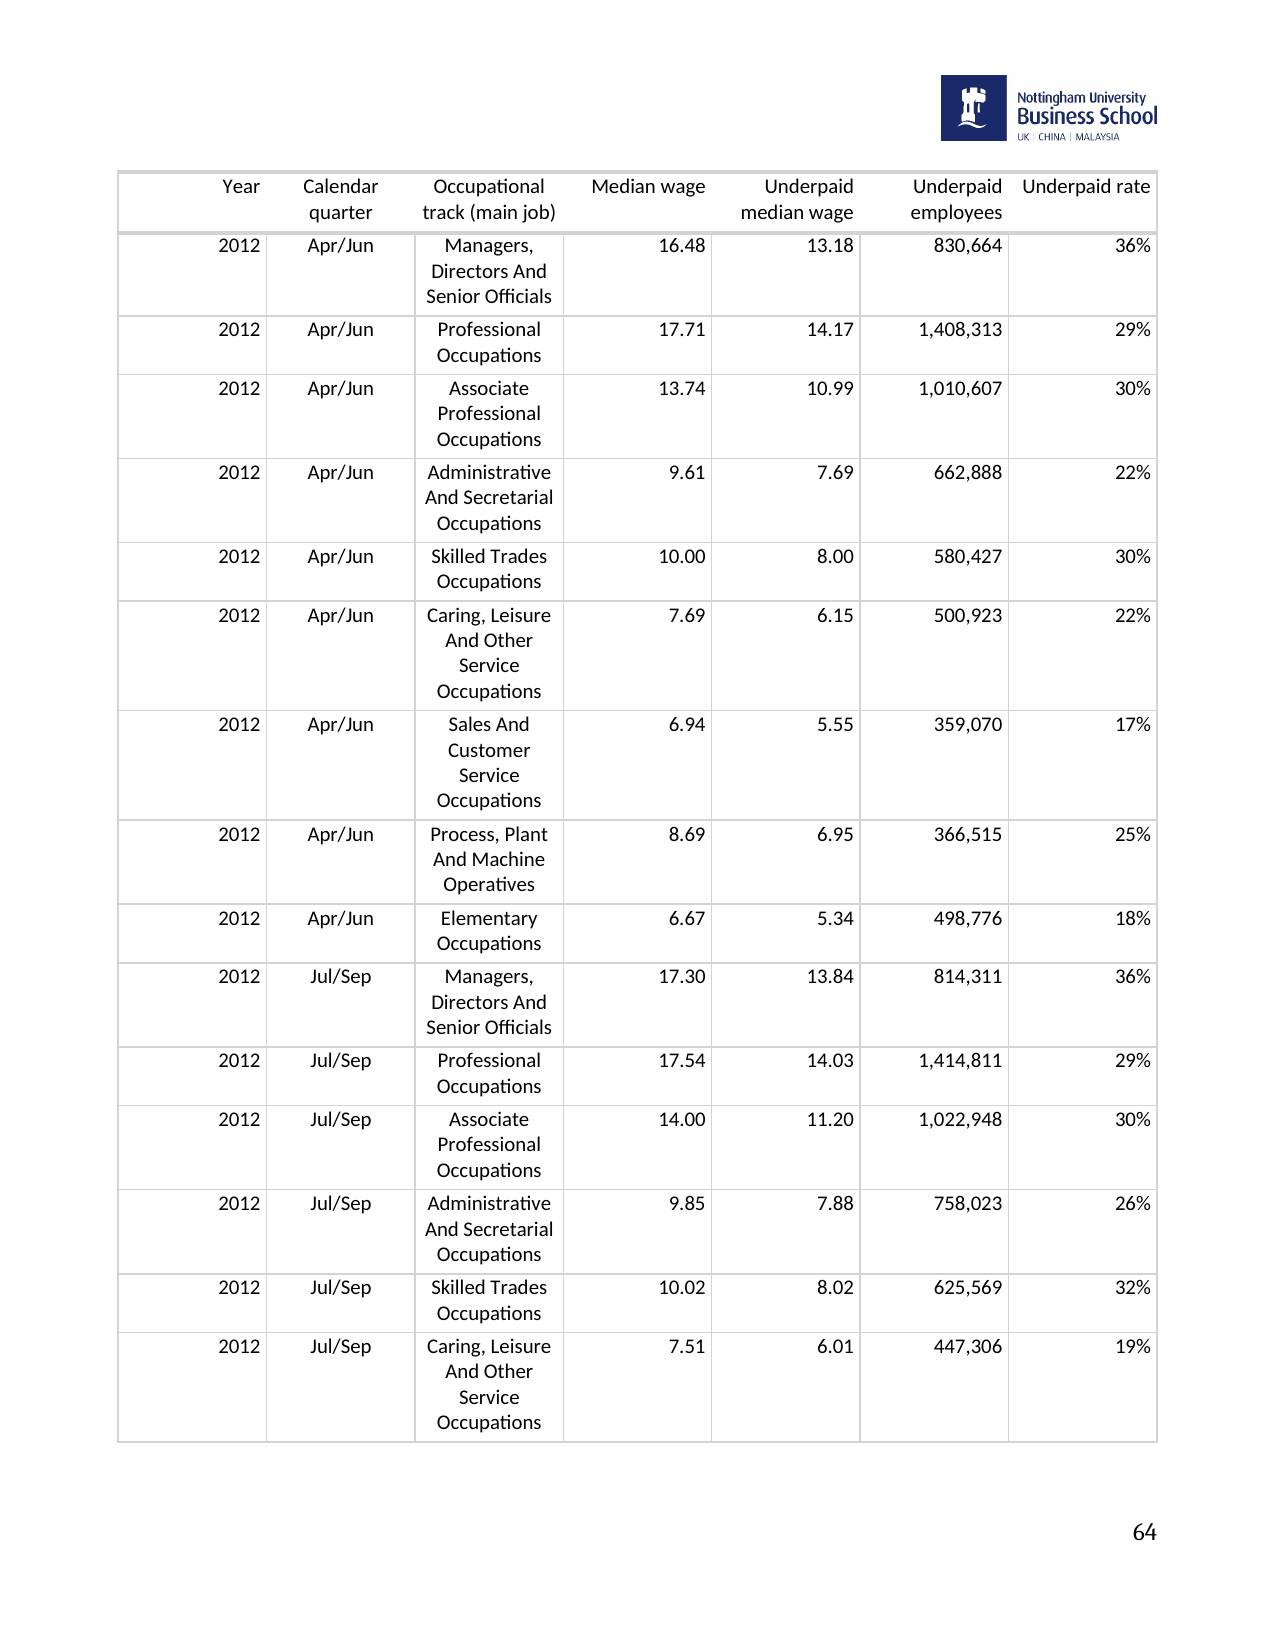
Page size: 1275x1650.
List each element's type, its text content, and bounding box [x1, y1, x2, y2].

table_cell 17.54 [564, 1048, 711, 1105]
table_cell 830,664 [861, 235, 1008, 315]
table_cell 16.48 [564, 235, 711, 315]
table_cell 13.18 [712, 235, 859, 315]
table_header Calendar quarter [266, 174, 415, 231]
table_cell 10.02 [564, 1275, 711, 1331]
table_cell 7.88 [712, 1190, 859, 1273]
table_cell 6.01 [712, 1333, 859, 1441]
table_cell 2012 [119, 905, 266, 962]
table_cell 25% [1009, 821, 1156, 903]
table_cell Process, Plant And Machine Operatives [416, 821, 563, 903]
table_cell 9.85 [564, 1190, 711, 1273]
table_cell 2012 [119, 375, 266, 458]
table_cell 625,569 [861, 1275, 1008, 1331]
table_cell Apr/Jun [267, 317, 414, 373]
table_cell 8.00 [712, 543, 859, 600]
table_cell 6.95 [712, 821, 859, 903]
table_cell Jul/Sep [267, 964, 414, 1046]
table_cell 22% [1009, 459, 1156, 542]
table_cell 17.71 [564, 317, 711, 373]
table_cell 6.94 [564, 711, 711, 819]
table_cell Jul/Sep [267, 1275, 414, 1331]
table_cell Managers, Directors And Senior Officials [416, 964, 563, 1046]
table_cell 359,070 [861, 711, 1008, 819]
table_header Median wage [563, 174, 712, 231]
table_cell 5.34 [712, 905, 859, 962]
table_cell 29% [1009, 317, 1156, 373]
table_cell 14.03 [712, 1048, 859, 1105]
table_cell 2012 [119, 1106, 266, 1189]
table_header Underpaid rate [1009, 174, 1156, 231]
table_cell 1,408,313 [861, 317, 1008, 373]
table_cell 13.74 [564, 375, 711, 458]
table_cell 22% [1009, 602, 1156, 710]
table_cell 26% [1009, 1190, 1156, 1273]
table_header Year [119, 174, 266, 231]
table_cell 498,776 [861, 905, 1008, 962]
table_cell 2012 [119, 459, 266, 542]
table_cell Sales And Customer Service Occupations [416, 711, 563, 819]
table_cell 8.69 [564, 821, 711, 903]
table_cell 2012 [119, 543, 266, 600]
table_cell 30% [1009, 375, 1156, 458]
table_cell 580,427 [861, 543, 1008, 600]
table_cell 2012 [119, 1333, 266, 1441]
table_cell 5.55 [712, 711, 859, 819]
table_cell 29% [1009, 1048, 1156, 1105]
table_cell 1,010,607 [861, 375, 1008, 458]
table_cell Jul/Sep [267, 1333, 414, 1441]
table_cell 18% [1009, 905, 1156, 962]
table_cell Skilled Trades Occupations [416, 543, 563, 600]
table_cell Administrative And Secretarial Occupations [416, 459, 563, 542]
table_header Occupational track (main job) [415, 174, 563, 231]
table_cell 2012 [119, 711, 266, 819]
table_cell 13.84 [712, 964, 859, 1046]
table_cell 814,311 [861, 964, 1008, 1046]
table_cell 2012 [119, 1275, 266, 1331]
table_cell Jul/Sep [267, 1106, 414, 1189]
table_header Underpaid employees [860, 174, 1008, 231]
table_cell 36% [1009, 235, 1156, 315]
table_cell 2012 [119, 821, 266, 903]
table_cell 2012 [119, 1190, 266, 1273]
table_cell 10.00 [564, 543, 711, 600]
table_cell 1,022,948 [861, 1106, 1008, 1189]
table_cell Apr/Jun [267, 711, 414, 819]
table_cell 2012 [119, 1048, 266, 1105]
table_cell 14.17 [712, 317, 859, 373]
table_cell 500,923 [861, 602, 1008, 710]
table_cell 2012 [119, 235, 266, 315]
table_cell Jul/Sep [267, 1048, 414, 1105]
table_cell 1,414,811 [861, 1048, 1008, 1105]
table_cell Caring, Leisure And Other Service Occupations [416, 1333, 563, 1441]
table_cell Associate Professional Occupations [416, 1106, 563, 1189]
table_cell 662,888 [861, 459, 1008, 542]
table_cell 30% [1009, 1106, 1156, 1189]
table_cell 30% [1009, 543, 1156, 600]
table_cell 17% [1009, 711, 1156, 819]
table_cell 7.51 [564, 1333, 711, 1441]
table_cell 7.69 [712, 459, 859, 542]
table_cell 8.02 [712, 1275, 859, 1331]
table_cell Associate Professional Occupations [416, 375, 563, 458]
table_header Underpaid median wage [712, 174, 860, 231]
table_cell Apr/Jun [267, 543, 414, 600]
table_cell 32% [1009, 1275, 1156, 1331]
table_cell 6.15 [712, 602, 859, 710]
table_cell 7.69 [564, 602, 711, 710]
table_cell Professional Occupations [416, 1048, 563, 1105]
table_cell 2012 [119, 317, 266, 373]
table_cell 14.00 [564, 1106, 711, 1189]
table_cell Skilled Trades Occupations [416, 1275, 563, 1331]
table_cell 6.67 [564, 905, 711, 962]
table_cell Apr/Jun [267, 235, 414, 315]
table_cell 10.99 [712, 375, 859, 458]
table_cell Apr/Jun [267, 905, 414, 962]
table_cell Apr/Jun [267, 375, 414, 458]
table_cell Elementary Occupations [416, 905, 563, 962]
table_cell 2012 [119, 602, 266, 710]
table_cell 758,023 [861, 1190, 1008, 1273]
table_cell Apr/Jun [267, 821, 414, 903]
table_cell Managers, Directors And Senior Officials [416, 235, 563, 315]
table_cell Professional Occupations [416, 317, 563, 373]
table_cell 11.20 [712, 1106, 859, 1189]
table_cell Administrative And Secretarial Occupations [416, 1190, 563, 1273]
table_cell Apr/Jun [267, 459, 414, 542]
table_cell 447,306 [861, 1333, 1008, 1441]
table_cell 17.30 [564, 964, 711, 1046]
table_cell Jul/Sep [267, 1190, 414, 1273]
table_cell 19% [1009, 1333, 1156, 1441]
table_cell Caring, Leisure And Other Service Occupations [416, 602, 563, 710]
table_cell 2012 [119, 964, 266, 1046]
table_cell 366,515 [861, 821, 1008, 903]
table_cell 36% [1009, 964, 1156, 1046]
picture [941, 75, 1157, 141]
table_cell 9.61 [564, 459, 711, 542]
table_cell Apr/Jun [267, 602, 414, 710]
